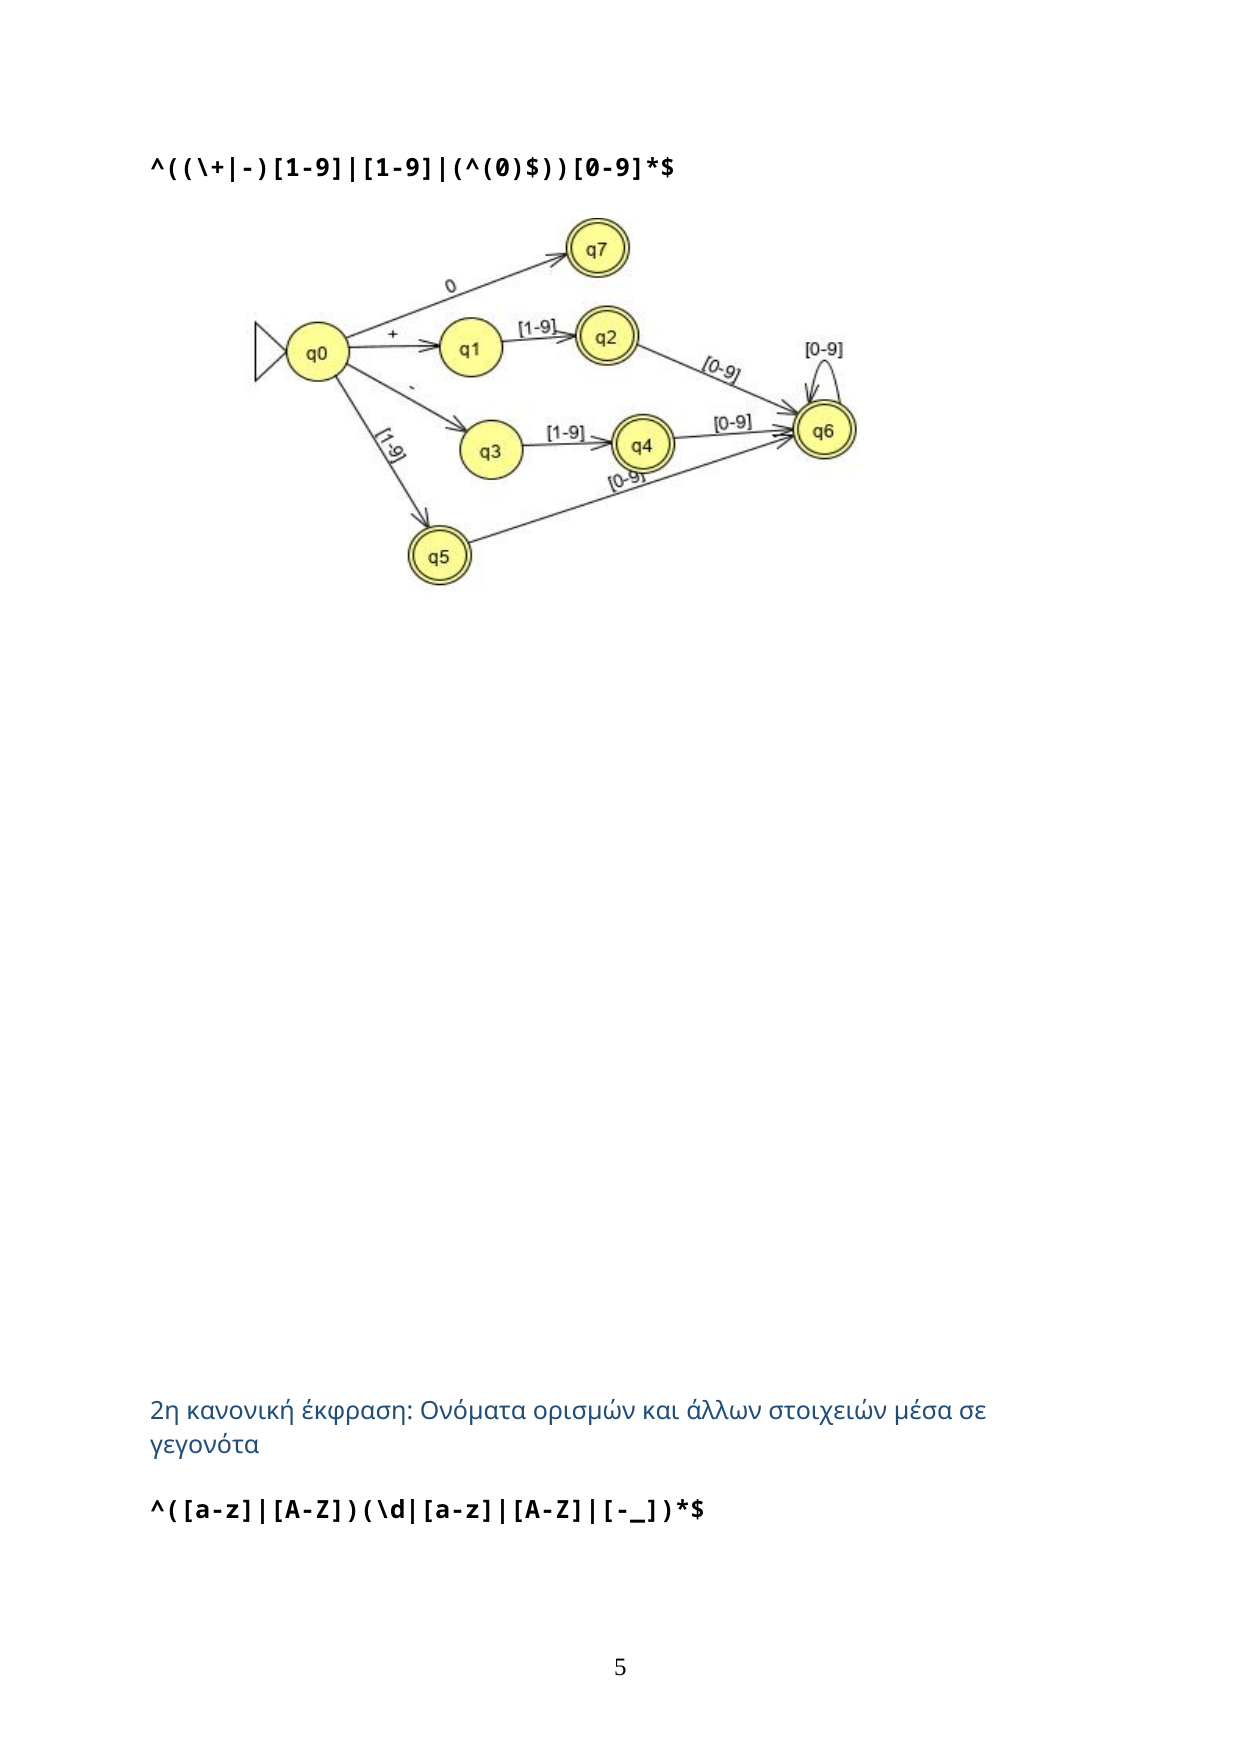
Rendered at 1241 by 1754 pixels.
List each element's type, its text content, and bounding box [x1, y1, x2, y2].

text ^([a-z]|[A-Z])(\d|[a-z]|[A-Z]|[-_])*$ [150, 1491, 1090, 1525]
subtitle 2η κανονική έκφραση: Ονόματα ορισμών και άλλων στοιχειών μέσα σε γεγονότα [150, 1392, 1090, 1461]
text ^((\+|-)[1-9]|[1-9]|(^(0)$))[0-9]*$ [150, 150, 1090, 184]
picture [183, 218, 1057, 685]
